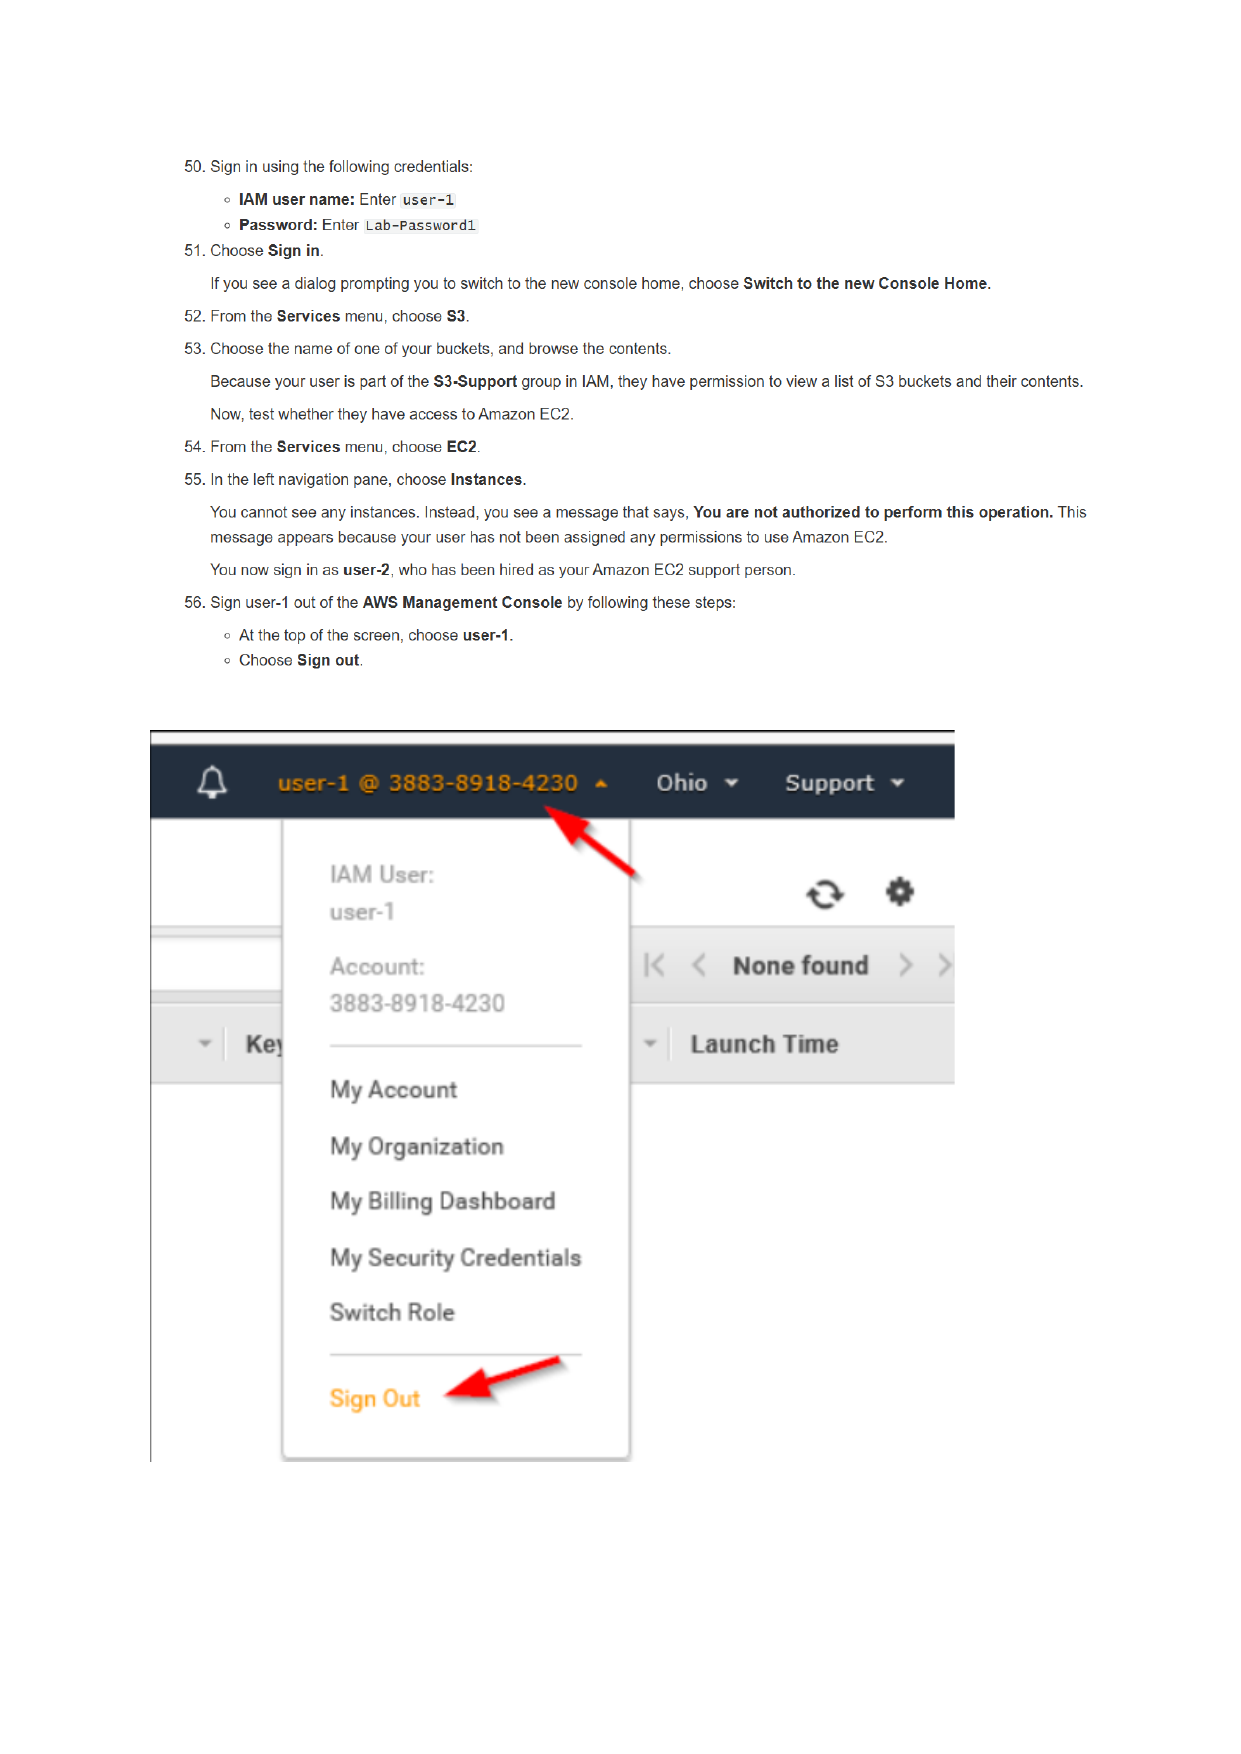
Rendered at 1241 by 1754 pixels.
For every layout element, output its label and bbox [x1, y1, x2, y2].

picture [150, 150, 1091, 669]
picture [150, 730, 955, 1462]
